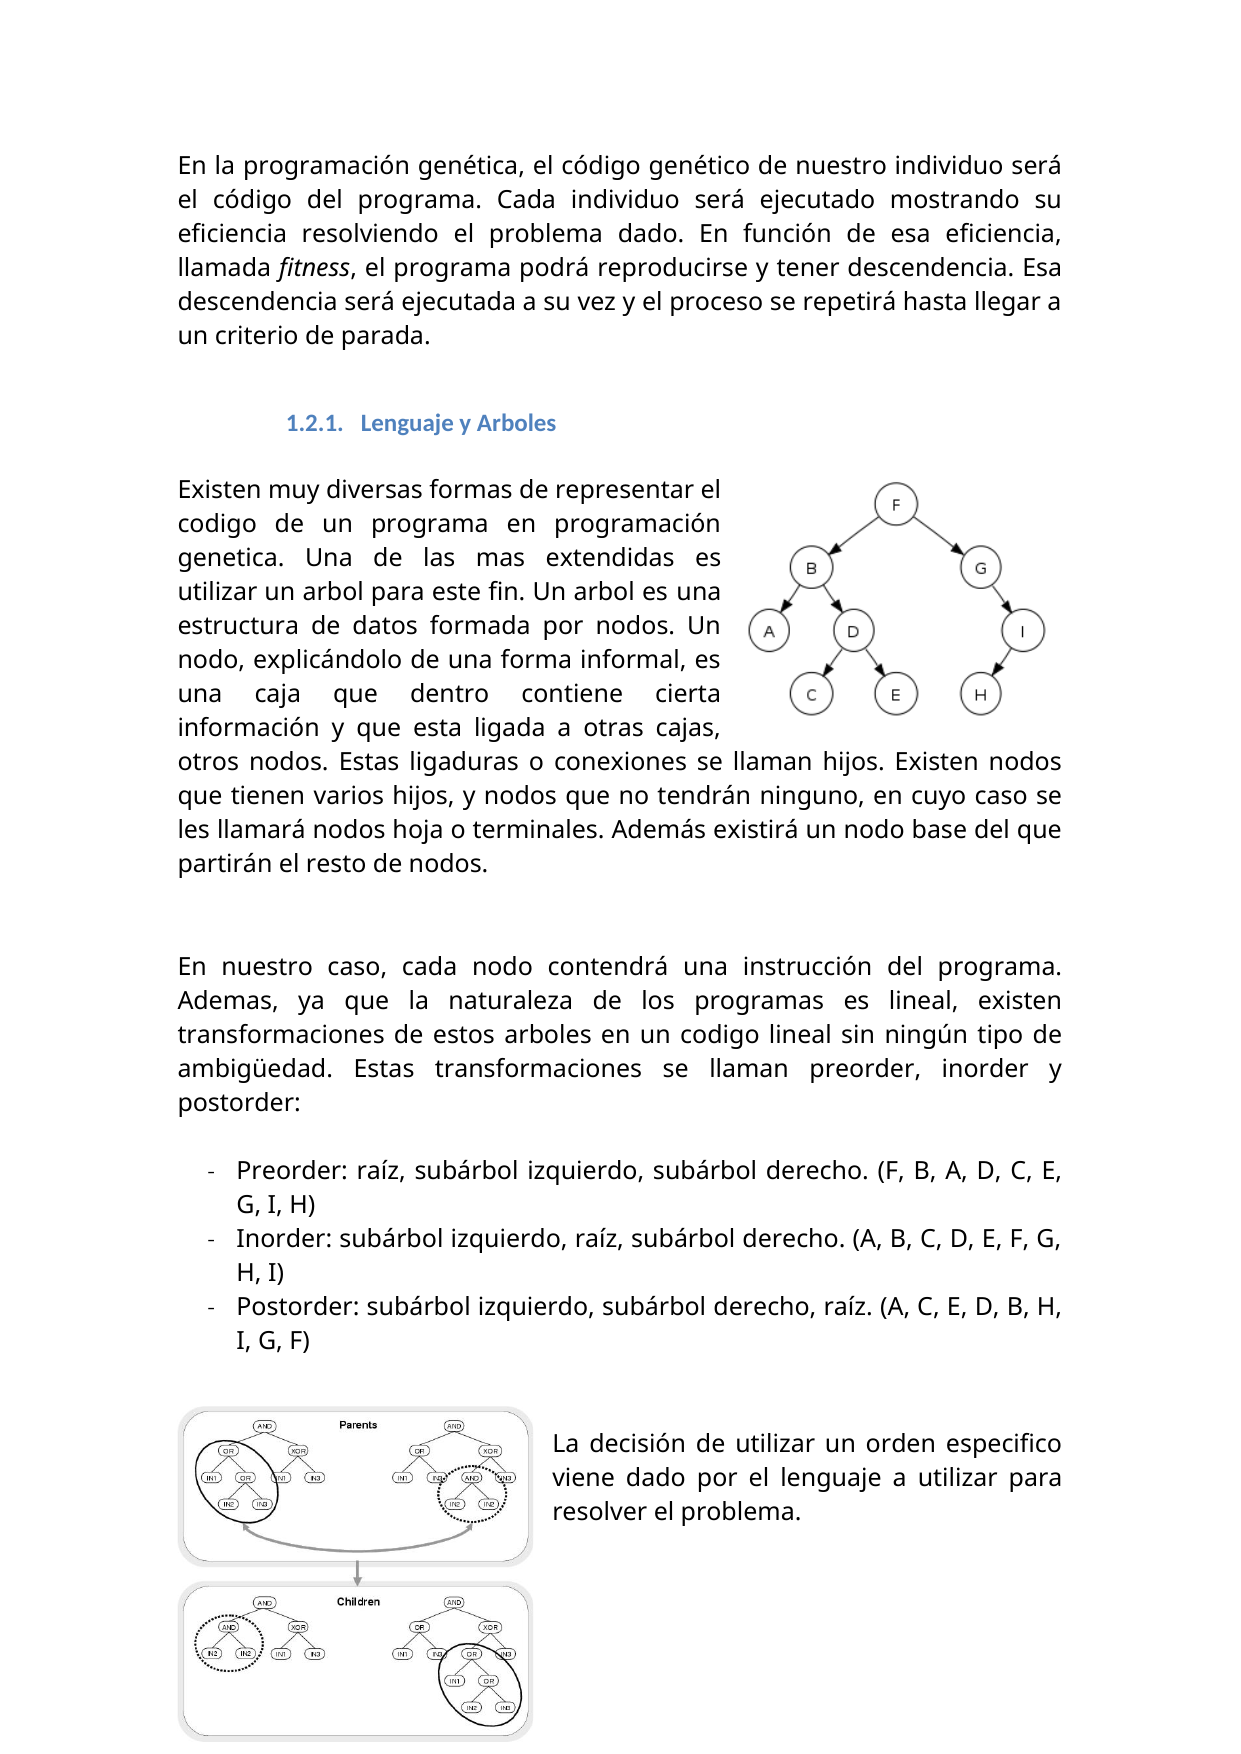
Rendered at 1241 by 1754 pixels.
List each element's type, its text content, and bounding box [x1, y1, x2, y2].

picture [177, 1406, 534, 1744]
text Existen muy diversas formas de representar el codigo de un programa en programación genetica. Una de las mas extendidas es utilizar un arbol para este fin. Un arbol es una estructura de datos formada por nodos. Un nodo, explicándolo de una forma informal, es una caja que dentro contiene cierta información y que esta ligada a otras cajas, otros nodos. Estas ligaduras o conexiones se llaman hijos. Existen nodos que tienen varios hijos, y nodos que no tendrán ninguno, en cuyo caso se les llamará nodos hoja o terminales. Además existirá un nodo base del que partirán el resto de nodos. [177, 471, 1063, 880]
list Postorder: subárbol izquierdo, subárbol derecho, raíz. (A, C, E, D, B, H, I, G, F) [207, 1289, 1063, 1357]
list Inorder: subárbol izquierdo, raíz, subárbol derecho. (A, B, C, D, E, F, G, H, I) [207, 1221, 1063, 1289]
text En la programación genética, el código genético de nuestro individuo será el código del programa. Cada individuo será ejecutado mostrando su eficiencia resolviendo el problema dado. En función de esa eficiencia, llamada fitness, el programa podrá reproducirse y tener descendencia. Esa descendencia será ejecutada a su vez y el proceso se repetirá hasta llegar a un criterio de parada. [177, 148, 1063, 352]
subtitle Lenguaje y Arboles [286, 407, 1063, 437]
picture [740, 476, 1052, 723]
list Preorder: raíz, subárbol izquierdo, subárbol derecho. (F, B, A, D, C, E, G, I, H) [207, 1153, 1063, 1221]
text En nuestro caso, cada nodo contendrá una instrucción del programa. Ademas, ya que la naturaleza de los programas es lineal, existen transformaciones de estos arboles en un codigo lineal sin ningún tipo de ambigüedad. Estas transformaciones se llaman preorder, inorder y postorder: [177, 948, 1063, 1119]
text La decisión de utilizar un orden especifico viene dado por el lenguaje a utilizar para resolver el problema. [534, 1425, 1063, 1527]
